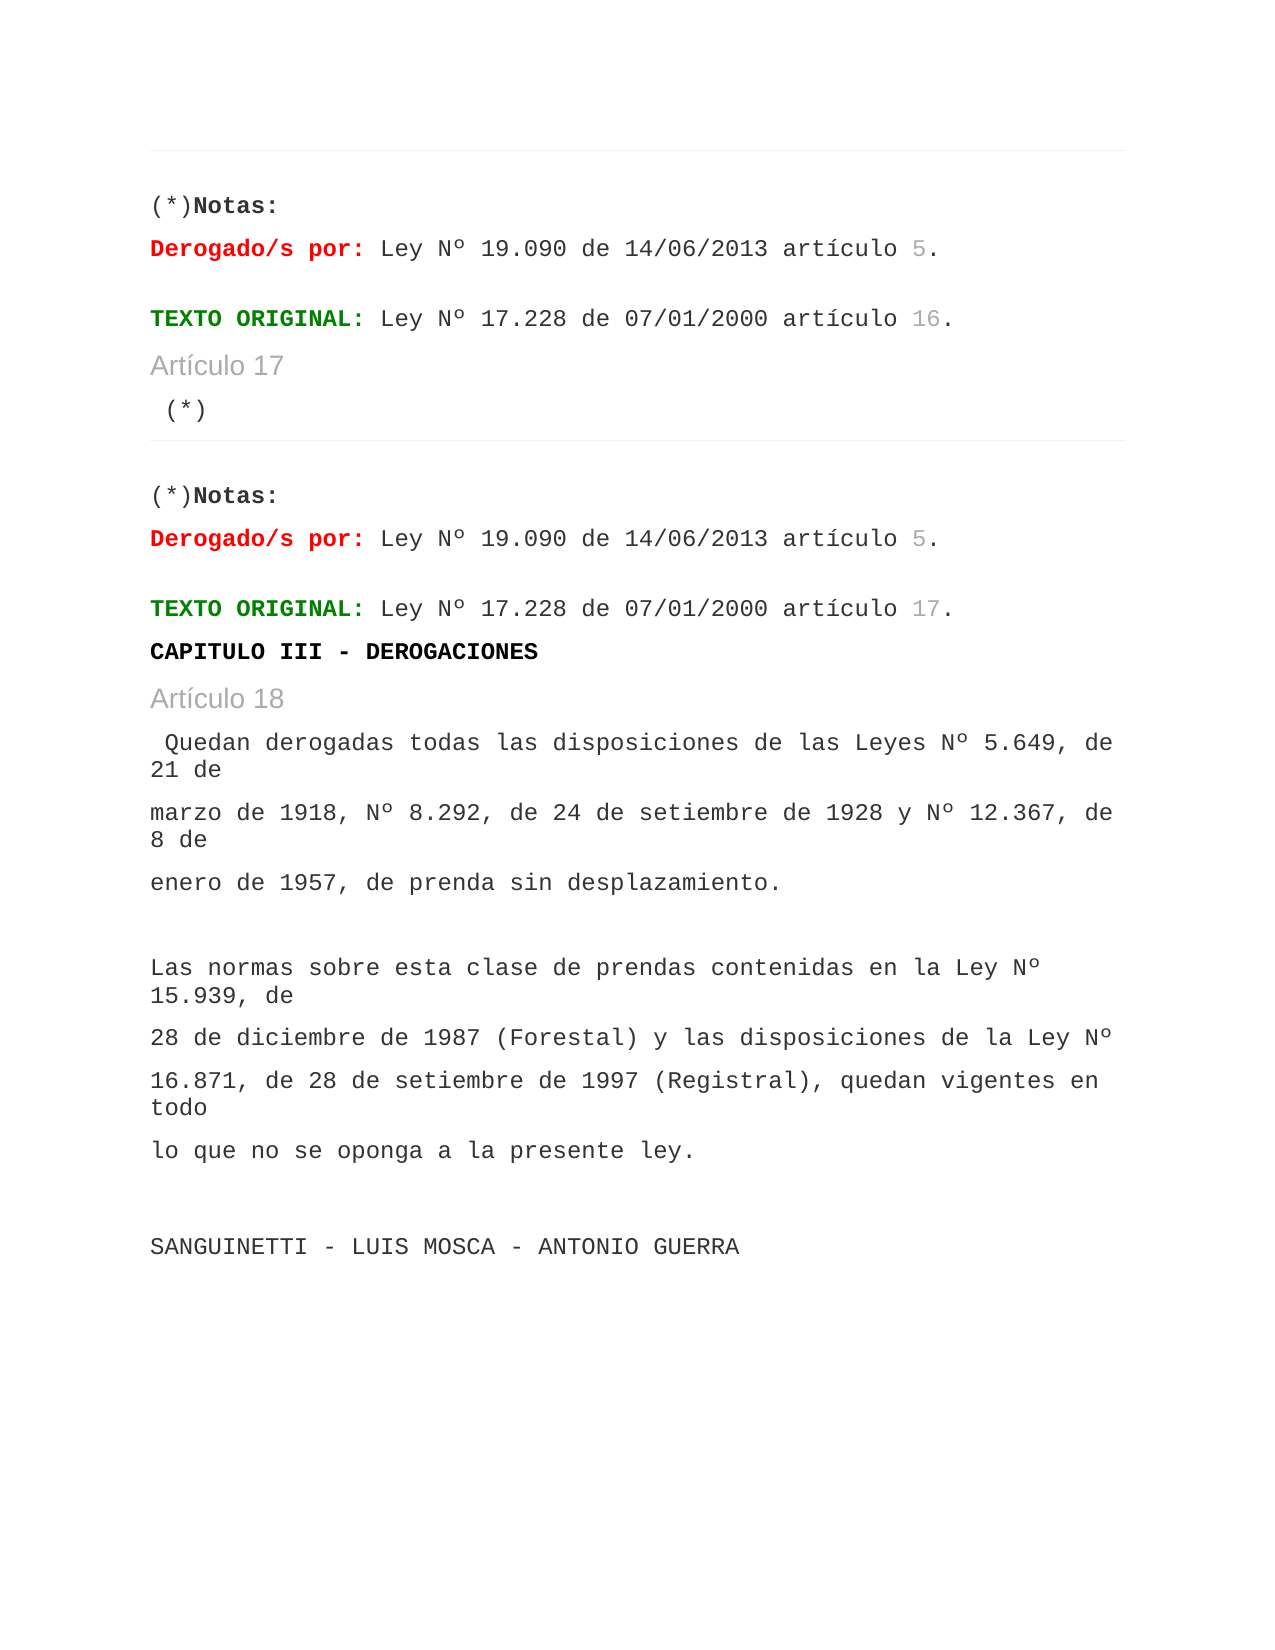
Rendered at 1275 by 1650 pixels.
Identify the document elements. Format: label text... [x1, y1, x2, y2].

text Artículo 18 [150, 682, 1125, 714]
text (*)Notas: [150, 194, 1125, 221]
text TEXTO ORIGINAL: Ley Nº 17.228 de 07/01/2000 artículo 16. [150, 279, 1125, 334]
text (*) [150, 397, 1125, 424]
text marzo de 1918, Nº 8.292, de 24 de setiembre de 1928 y Nº 12.367, de 8 de [150, 800, 1125, 854]
text Quedan derogadas todas las disposiciones de las Leyes Nº 5.649, de 21 de [150, 730, 1125, 784]
text lo que no se oponga a la presente ley. [150, 1139, 1125, 1166]
text Artículo 17 [150, 349, 1125, 382]
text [150, 236, 1125, 264]
text 16.871, de 28 de setiembre de 1997 (Registral), quedan vigentes en todo [150, 1069, 1125, 1123]
text TEXTO ORIGINAL: Ley Nº 17.228 de 07/01/2000 artículo 17. [150, 569, 1125, 624]
text Derogado/s por: Ley Nº 19.090 de 14/06/2013 artículo 5. [150, 527, 1125, 554]
text enero de 1957, de prenda sin desplazamiento. [150, 870, 1125, 897]
text (*)Notas: [150, 484, 1125, 511]
text Las normas sobre esta clase de prendas contenidas en la Ley Nº 15.939, de [150, 956, 1125, 1010]
text CAPITULO III - DEROGACIONES [150, 639, 1125, 667]
text 28 de diciembre de 1987 (Forestal) y las disposiciones de la Ley Nº [150, 1026, 1125, 1053]
text SANGUINETTI - LUIS MOSCA - ANTONIO GUERRA [150, 1235, 1125, 1262]
